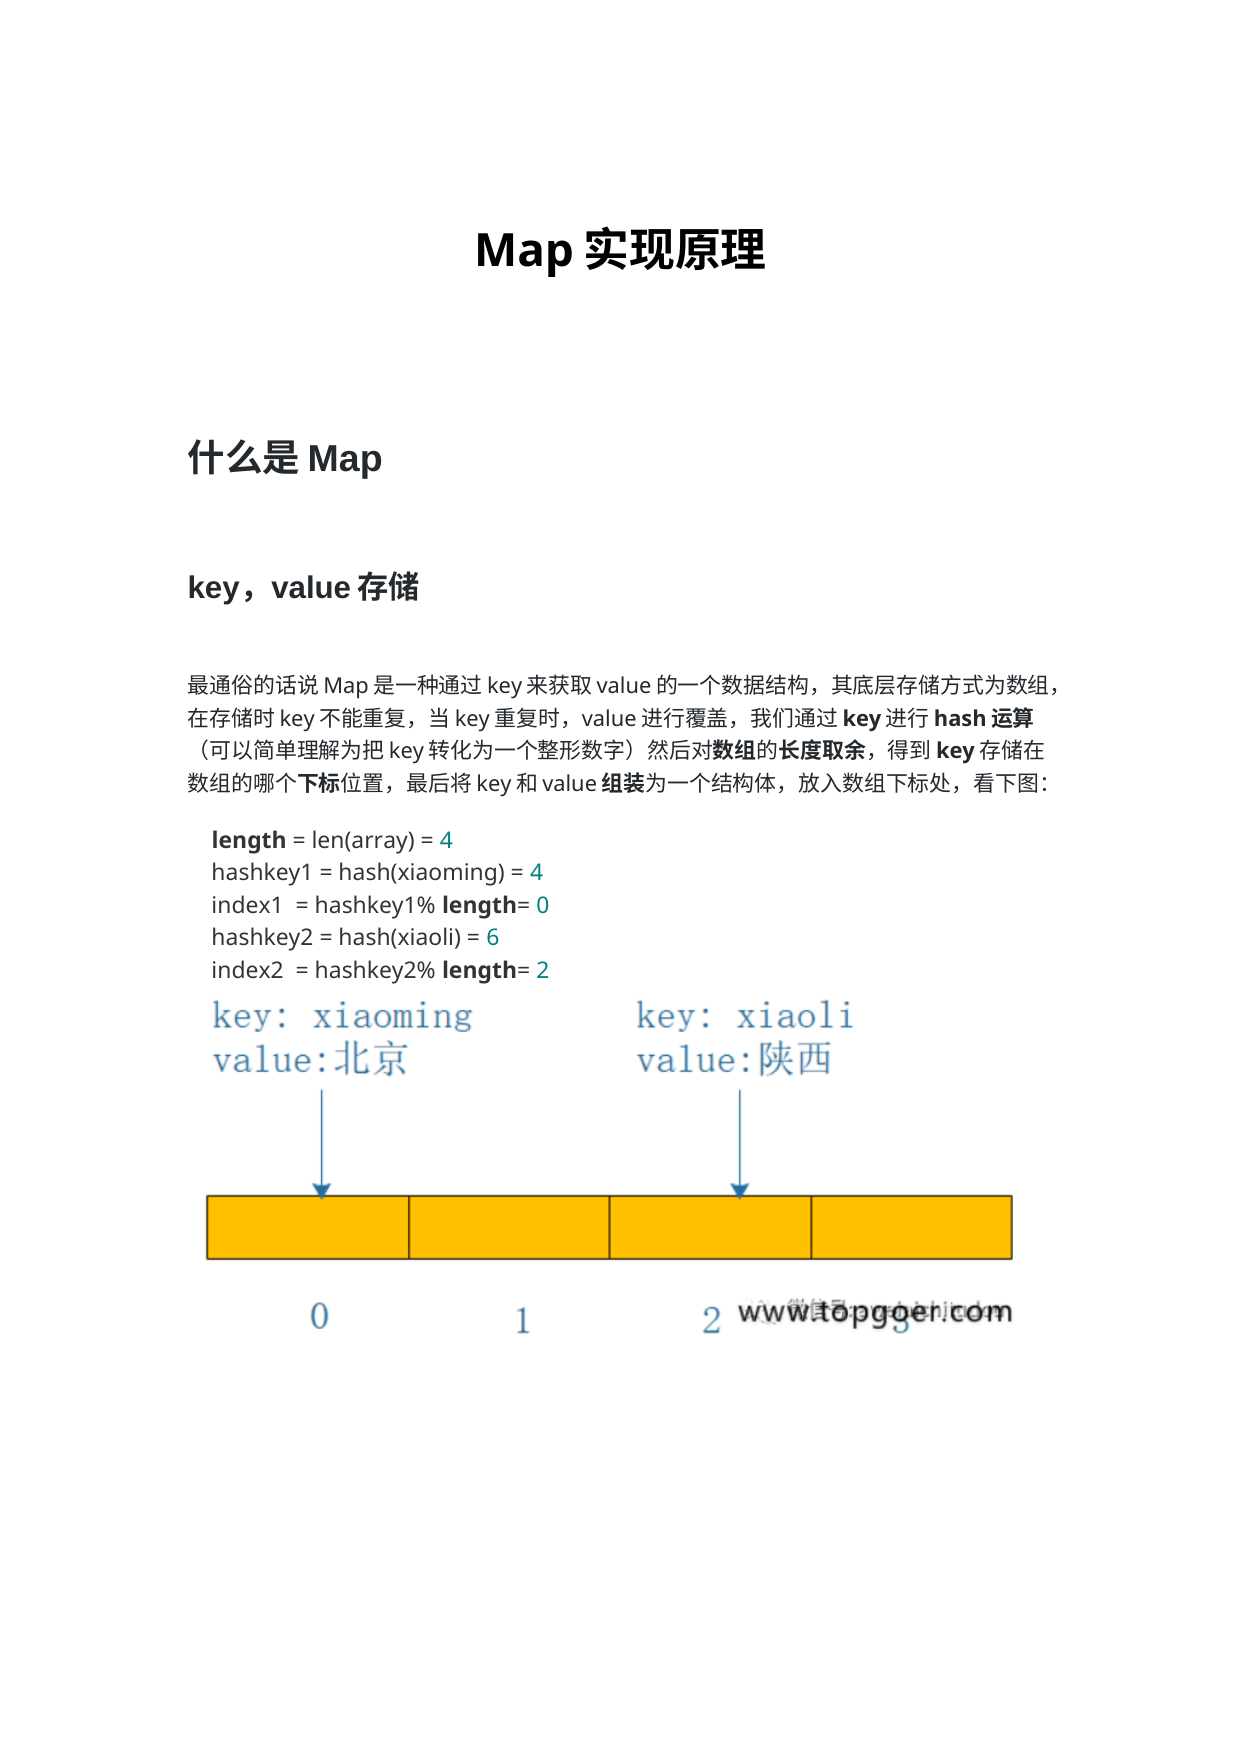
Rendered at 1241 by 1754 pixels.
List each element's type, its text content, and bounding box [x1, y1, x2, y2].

subtitle 什么是Map [187, 423, 1053, 488]
text index2 = hashkey2% length= 2 [187, 953, 1053, 985]
subtitle key，value存储 [187, 553, 1053, 618]
text index1 = hashkey1% length= 0 [187, 888, 1053, 920]
text hashkey1 = hash(xiaoming) = 4 [187, 855, 1053, 888]
subtitle Map实现原理 [187, 197, 1053, 295]
text hashkey2 = hash(xiaoli) = 6 [187, 920, 1053, 953]
picture [187, 985, 1053, 1345]
text length = len(array) = 4 [187, 823, 1053, 855]
text 最通俗的话说Map是一种通过key来获取value的一个数据结构，其底层存储方式为数组，在存储时key不能重复，当key重复时，value进行覆盖，我们通过key进行hash运算（可以简单理解为把key转化为一个整形数字）然后对数组的长度取余，得到key存储在数组的哪个下标位置，最后将key和value组装为一个结构体，放入数组下标处，看下图： [187, 668, 1053, 798]
